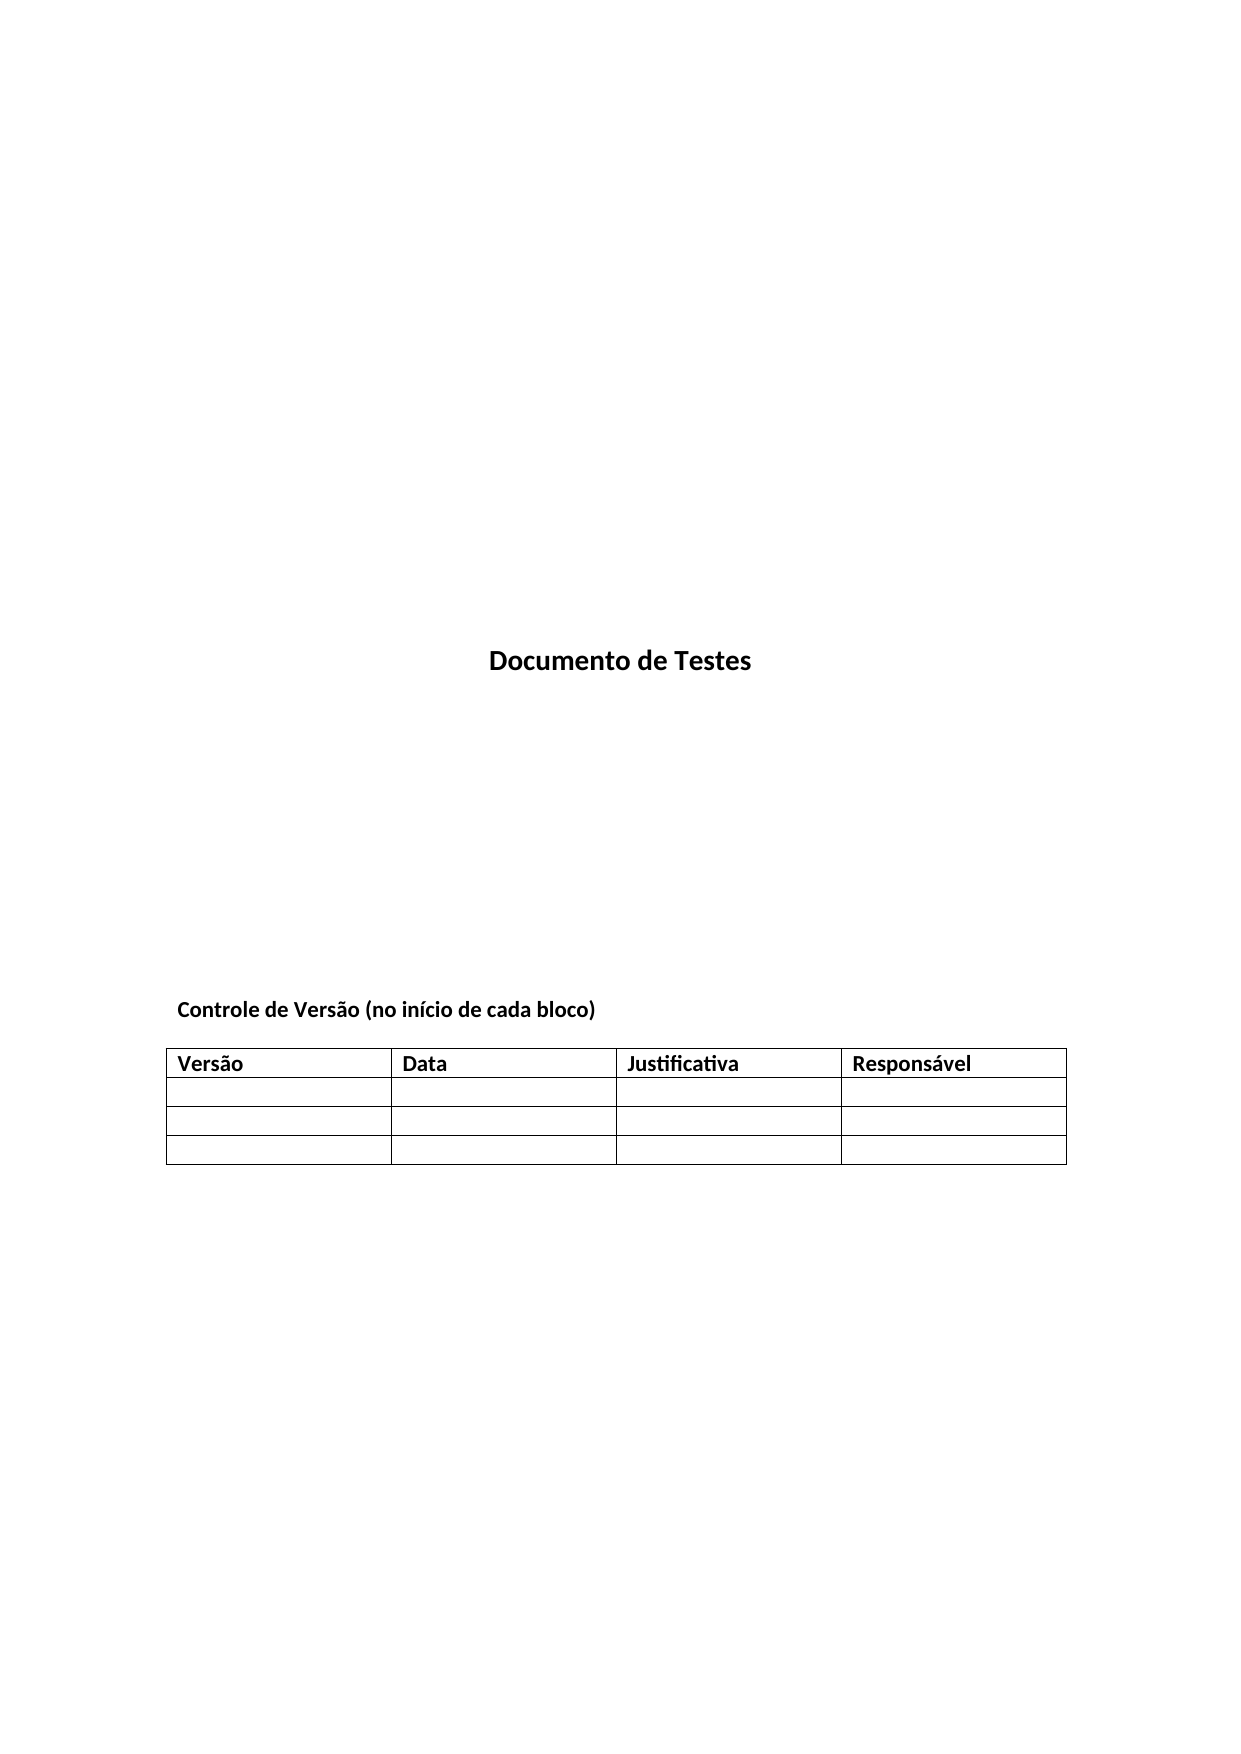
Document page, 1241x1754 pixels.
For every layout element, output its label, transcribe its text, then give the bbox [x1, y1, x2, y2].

table_cell [167, 1136, 391, 1164]
table_cell [392, 1078, 616, 1106]
table_cell [392, 1136, 616, 1164]
table_cell [617, 1078, 841, 1106]
table_cell [617, 1107, 841, 1135]
table_cell [617, 1136, 841, 1164]
table_header Justificativa [617, 1049, 841, 1077]
table_cell [392, 1107, 616, 1135]
table_header Responsável [842, 1049, 1066, 1077]
table_header Data [392, 1049, 616, 1077]
table_cell [842, 1136, 1066, 1164]
table_cell [167, 1078, 391, 1106]
text Controle de Versão (no início de cada bloco) [177, 995, 1063, 1023]
table_cell [842, 1078, 1066, 1106]
text Documento de Testes [177, 642, 1063, 677]
table_cell [842, 1107, 1066, 1135]
table_cell [167, 1107, 391, 1135]
table_header Versão [167, 1049, 391, 1077]
